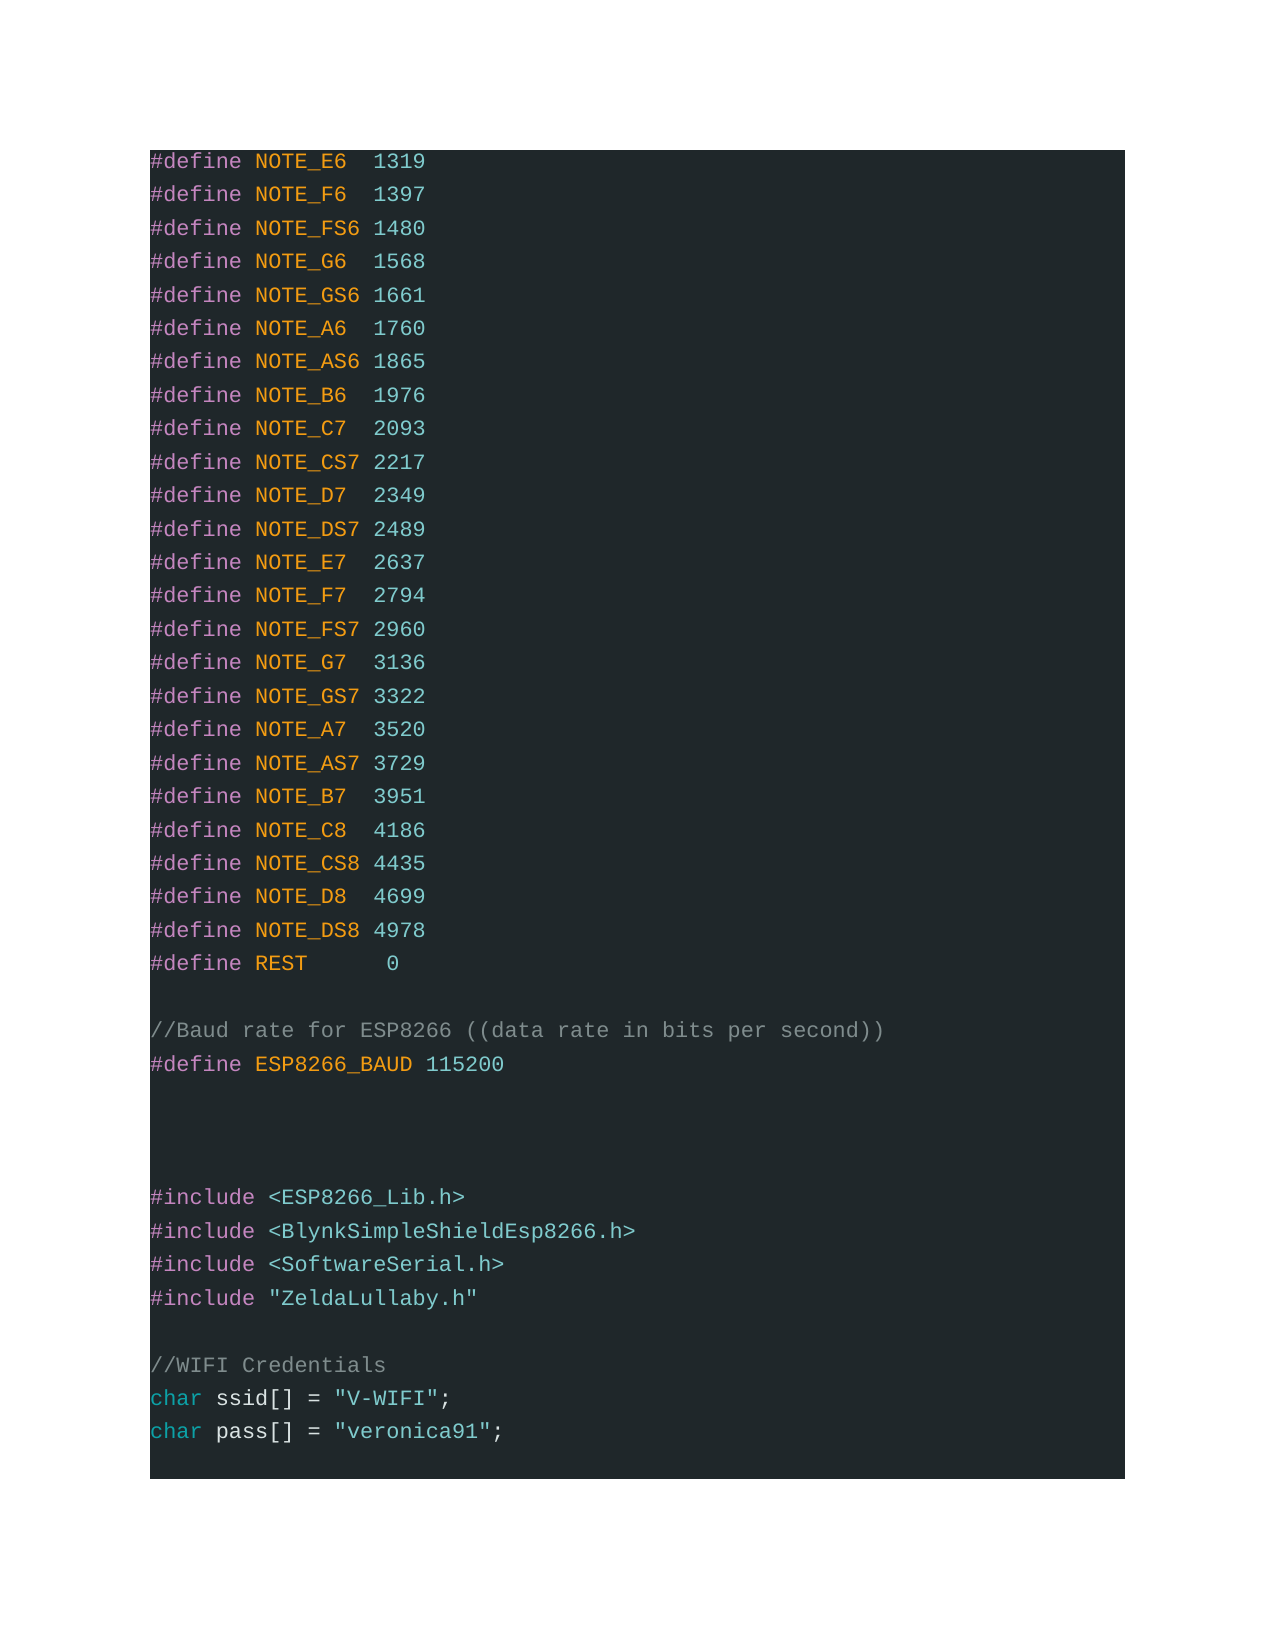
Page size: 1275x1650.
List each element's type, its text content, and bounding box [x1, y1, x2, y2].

text #define NOTE_D7 2349 [150, 484, 1125, 509]
text #define NOTE_FS7 2960 [150, 618, 1125, 643]
text #define NOTE_B6 1976 [150, 384, 1125, 409]
text #define NOTE_C8 4186 [150, 819, 1125, 843]
text //WIFI Credentials [150, 1354, 1125, 1378]
text #define NOTE_F7 2794 [150, 585, 1125, 609]
text #define NOTE_D8 4699 [150, 886, 1125, 910]
text #include <BlynkSimpleShieldEsp8266.h> [150, 1220, 1125, 1245]
text #define NOTE_F6 1397 [150, 183, 1125, 208]
text char pass[] = "veronica91"; [150, 1421, 1125, 1445]
text #define ESP8266_BAUD 115200 [150, 1053, 1125, 1078]
text #include <ESP8266_Lib.h> [150, 1187, 1125, 1211]
text #define NOTE_AS6 1865 [150, 351, 1125, 375]
text #include "ZeldaLullaby.h" [150, 1287, 1125, 1312]
text #define NOTE_A7 3520 [150, 718, 1125, 743]
text //Baud rate for ESP8266 ((data rate in bits per second)) [150, 1019, 1125, 1044]
text #define NOTE_CS8 4435 [150, 852, 1125, 877]
text #include <SoftwareSerial.h> [150, 1253, 1125, 1278]
text #define NOTE_G6 1568 [150, 250, 1125, 275]
text #define NOTE_DS7 2489 [150, 518, 1125, 543]
text #define NOTE_A6 1760 [150, 317, 1125, 342]
text #define NOTE_DS8 4978 [150, 919, 1125, 944]
text #define NOTE_E6 1319 [150, 150, 1125, 175]
text #define REST 0 [150, 952, 1125, 977]
text #define NOTE_GS6 1661 [150, 284, 1125, 308]
text #define NOTE_C7 2093 [150, 417, 1125, 442]
text #define NOTE_CS7 2217 [150, 451, 1125, 476]
text #define NOTE_FS6 1480 [150, 217, 1125, 242]
text #define NOTE_B7 3951 [150, 785, 1125, 810]
text #define NOTE_GS7 3322 [150, 685, 1125, 710]
text #define NOTE_E7 2637 [150, 551, 1125, 576]
text #define NOTE_G7 3136 [150, 652, 1125, 676]
text char ssid[] = "V-WIFI"; [150, 1387, 1125, 1412]
text #define NOTE_AS7 3729 [150, 752, 1125, 777]
